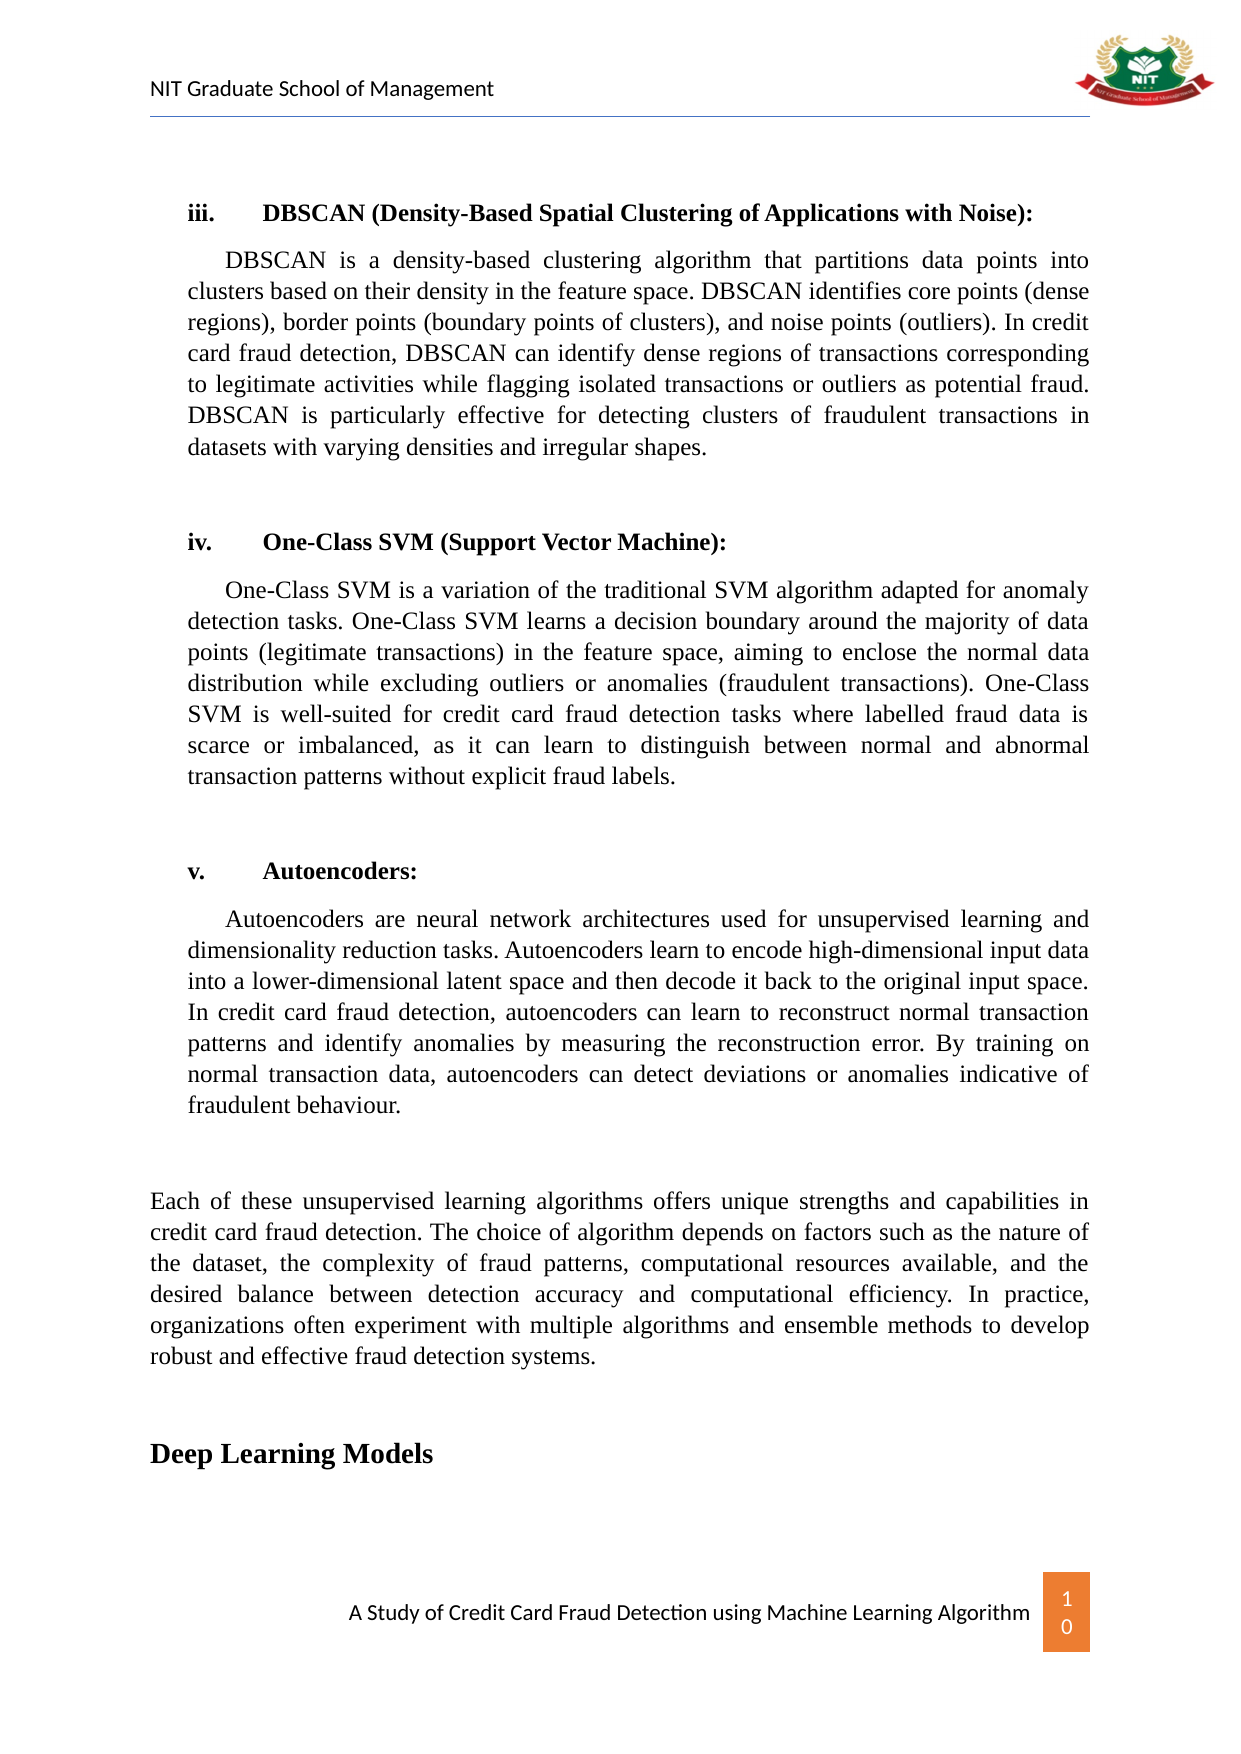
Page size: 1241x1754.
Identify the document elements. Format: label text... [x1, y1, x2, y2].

text Deep Learning Models [150, 1436, 1090, 1470]
text Autoencoders are neural network architectures used for unsupervised learning and dimensionality reduction tasks. Autoencoders learn to encode high-dimensional input data into a lower-dimensional latent space and then decode it back to the original input space. In credit card fraud detection, autoencoders can learn to reconstruct normal transaction patterns and identify anomalies by measuring the reconstruction error. By training on normal transaction data, autoencoders can detect deviations or anomalies indicative of fraudulent behaviour. [187, 904, 1090, 1119]
picture [1073, 30, 1218, 110]
text DBSCAN is a density-based clustering algorithm that partitions data points into clusters based on their density in the feature space. DBSCAN identifies core points (dense regions), border points (boundary points of clusters), and noise points (outliers). In credit card fraud detection, DBSCAN can identify dense regions of transactions corresponding to legitimate activities while flagging isolated transactions or outliers as potential fraud. DBSCAN is particularly effective for detecting clusters of fraudulent transactions in datasets with varying densities and irregular shapes. [187, 245, 1090, 460]
list DBSCAN (Density-Based Spatial Clustering of Applications with Noise): [187, 198, 1090, 226]
list Autoencoders: [187, 856, 1090, 885]
text One-Class SVM is a variation of the traditional SVM algorithm adapted for anomaly detection tasks. One-Class SVM learns a decision boundary around the majority of data points (legitimate transactions) in the feature space, aiming to enclose the normal data distribution while excluding outliers or anomalies (fraudulent transactions). One-Class SVM is well-suited for credit card fraud detection tasks where labelled fraud data is scarce or imbalanced, as it can learn to distinguish between normal and abnormal transaction patterns without explicit fraud labels. [187, 575, 1090, 790]
text Each of these unsupervised learning algorithms offers unique strengths and capabilities in credit card fraud detection. The choice of algorithm depends on factors such as the nature of the dataset, the complexity of fraud patterns, computational resources available, and the desired balance between detection accuracy and computational efficiency. In practice, organizations often experiment with multiple algorithms and ensemble methods to develop robust and effective fraud detection systems. [150, 1186, 1090, 1370]
list One-Class SVM (Support Vector Machine): [187, 527, 1090, 556]
